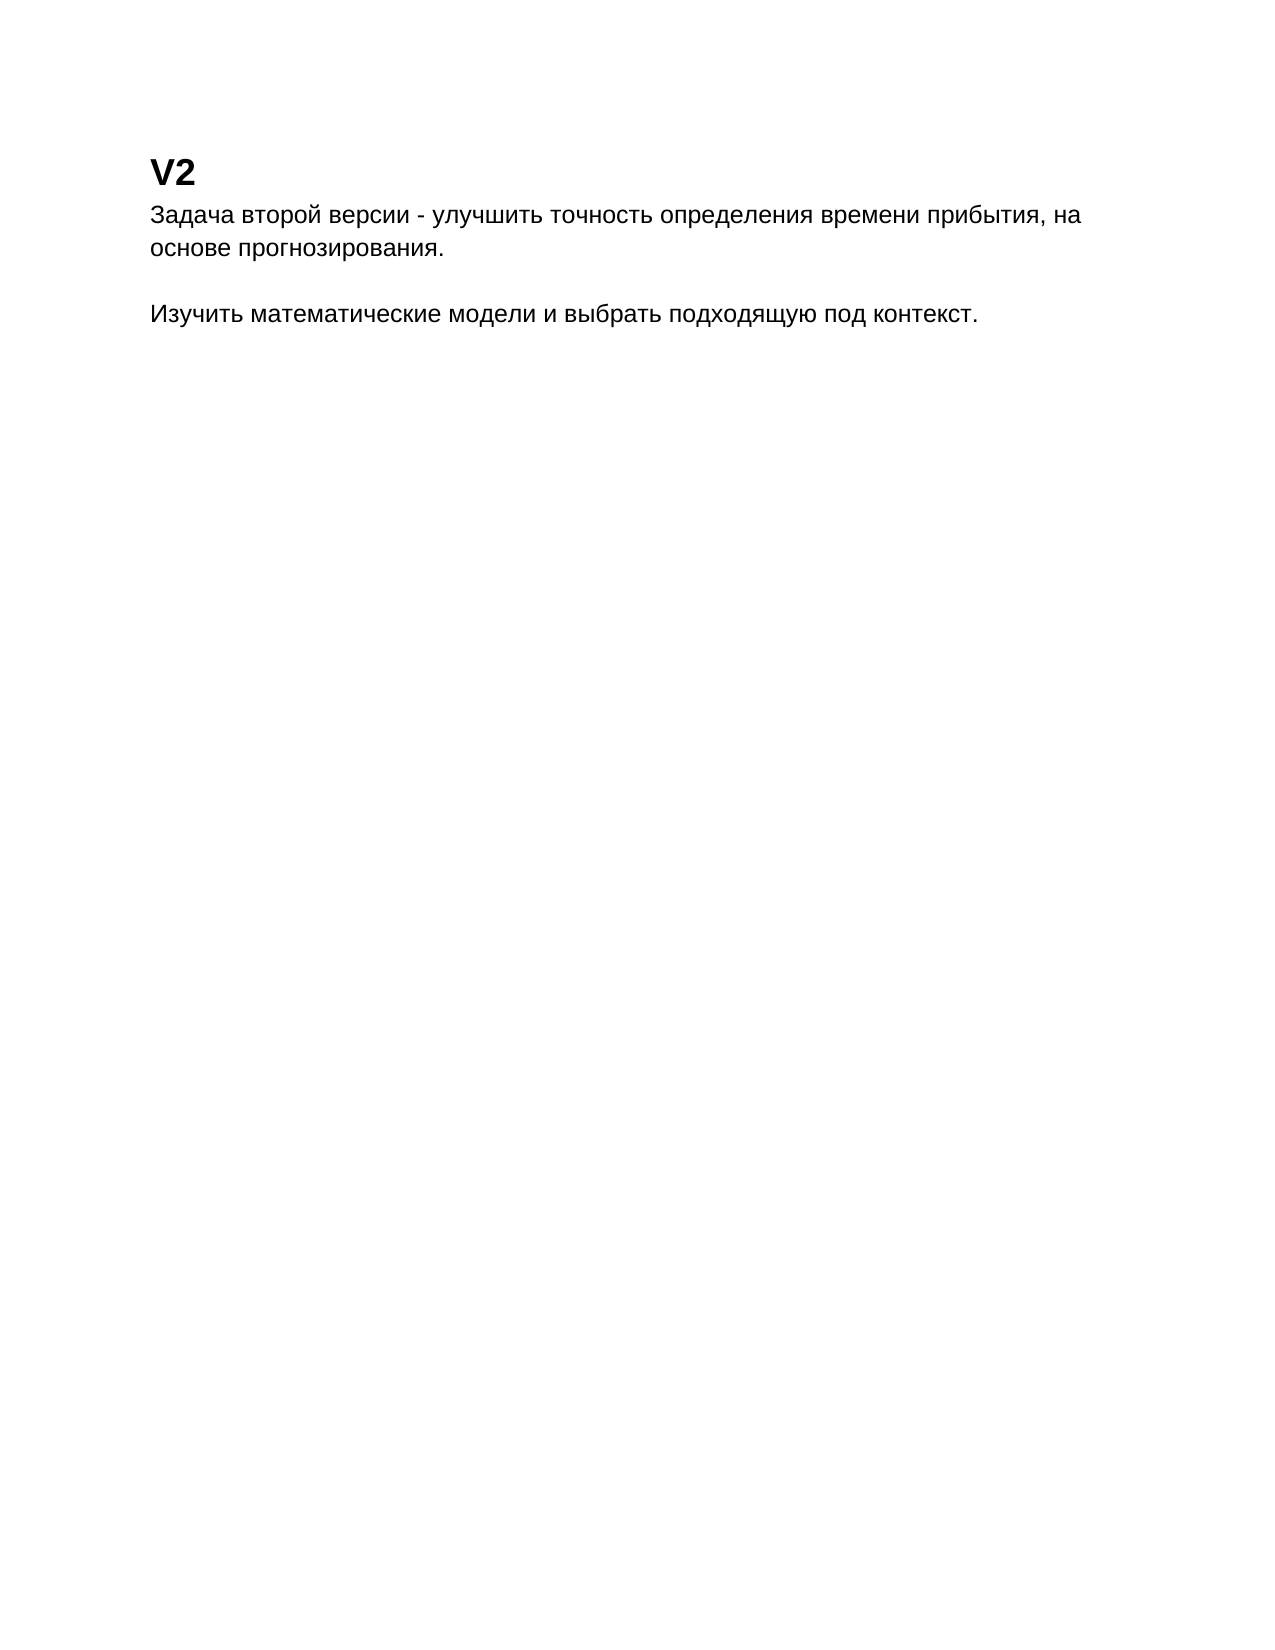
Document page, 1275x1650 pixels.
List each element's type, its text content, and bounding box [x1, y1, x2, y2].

text Изучить математические модели и выбрать подходящую под контекст. [150, 299, 1125, 327]
text V2 [150, 150, 1125, 193]
text Задача второй версии - улучшить точность определения времени прибытия, на основе прогнозирования. [150, 199, 1125, 261]
